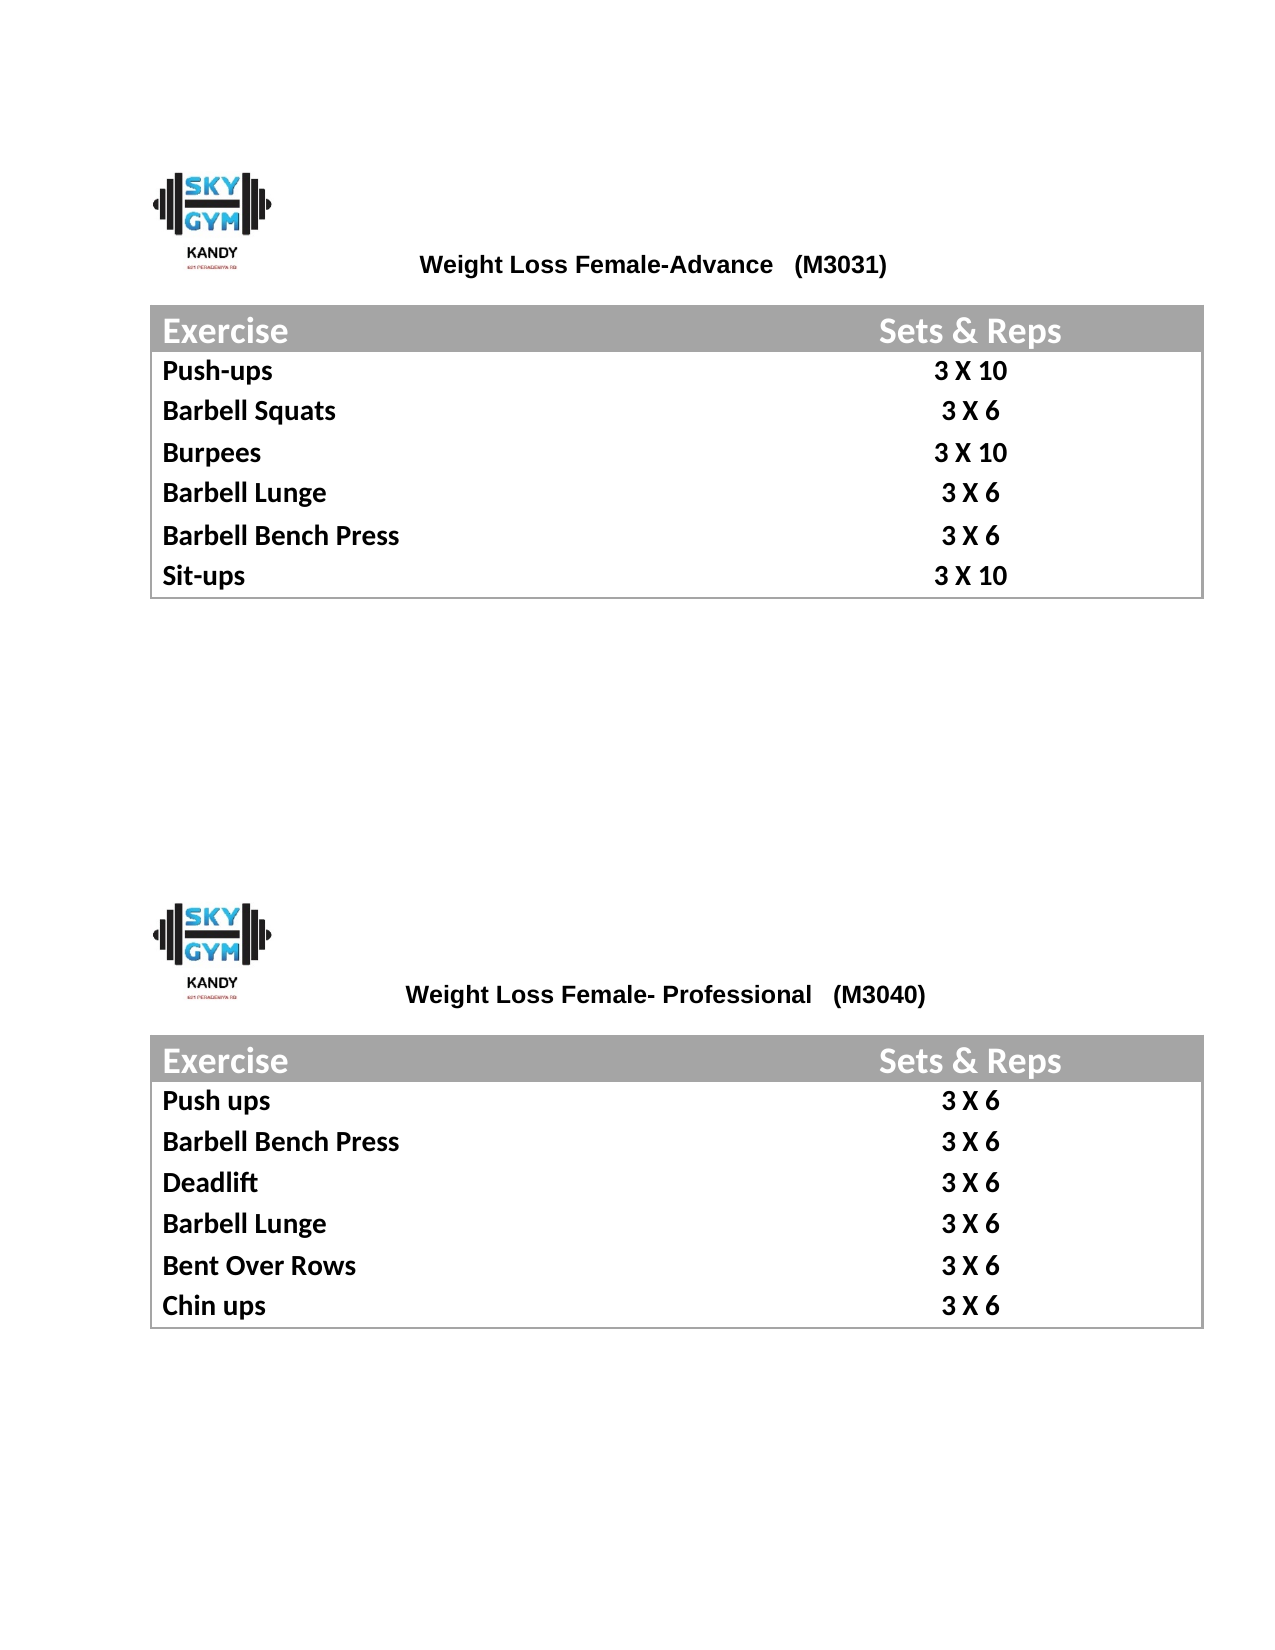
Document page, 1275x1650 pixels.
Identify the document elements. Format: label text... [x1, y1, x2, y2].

table_cell Push ups [152, 1083, 738, 1123]
table_cell Barbell Bench Press [152, 517, 738, 557]
text Weight Loss Female- Professional (M3040) [150, 880, 1125, 1009]
table_cell 3 X 10 [738, 557, 1201, 597]
table_cell 3 X 6 [738, 1205, 1201, 1247]
table_cell Barbell Lunge [152, 1205, 738, 1247]
table_cell 3 X 10 [738, 353, 1201, 392]
table_cell 3 X 6 [738, 517, 1201, 557]
table_header Sets & Reps [738, 1037, 1201, 1082]
table_cell Chin ups [152, 1287, 738, 1327]
table_header Exercise [152, 1037, 738, 1082]
table_cell Deadlift [152, 1165, 738, 1205]
table_cell Barbell Lunge [152, 475, 738, 517]
table_header Exercise [152, 307, 738, 352]
picture [150, 150, 274, 274]
table_cell 3 X 6 [738, 1247, 1201, 1287]
table_cell 3 X 6 [738, 1287, 1201, 1327]
table_header Sets & Reps [738, 307, 1201, 352]
text Weight Loss Female-Advance (M3031) [150, 150, 1125, 279]
table_cell Push-ups [152, 353, 738, 392]
table_cell 3 X 6 [738, 1083, 1201, 1123]
table_cell Bent Over Rows [152, 1247, 738, 1287]
table_cell 3 X 6 [738, 1123, 1201, 1164]
picture [150, 880, 274, 1004]
table_cell 3 X 6 [738, 475, 1201, 517]
table_cell 3 X 6 [738, 1165, 1201, 1205]
table_cell Barbell Bench Press [152, 1123, 738, 1164]
table_cell 3 X 10 [738, 435, 1201, 474]
table_cell Sit-ups [152, 557, 738, 597]
table_cell Burpees [152, 435, 738, 474]
table_cell Barbell Squats [152, 393, 738, 434]
table_cell 3 X 6 [738, 393, 1201, 434]
